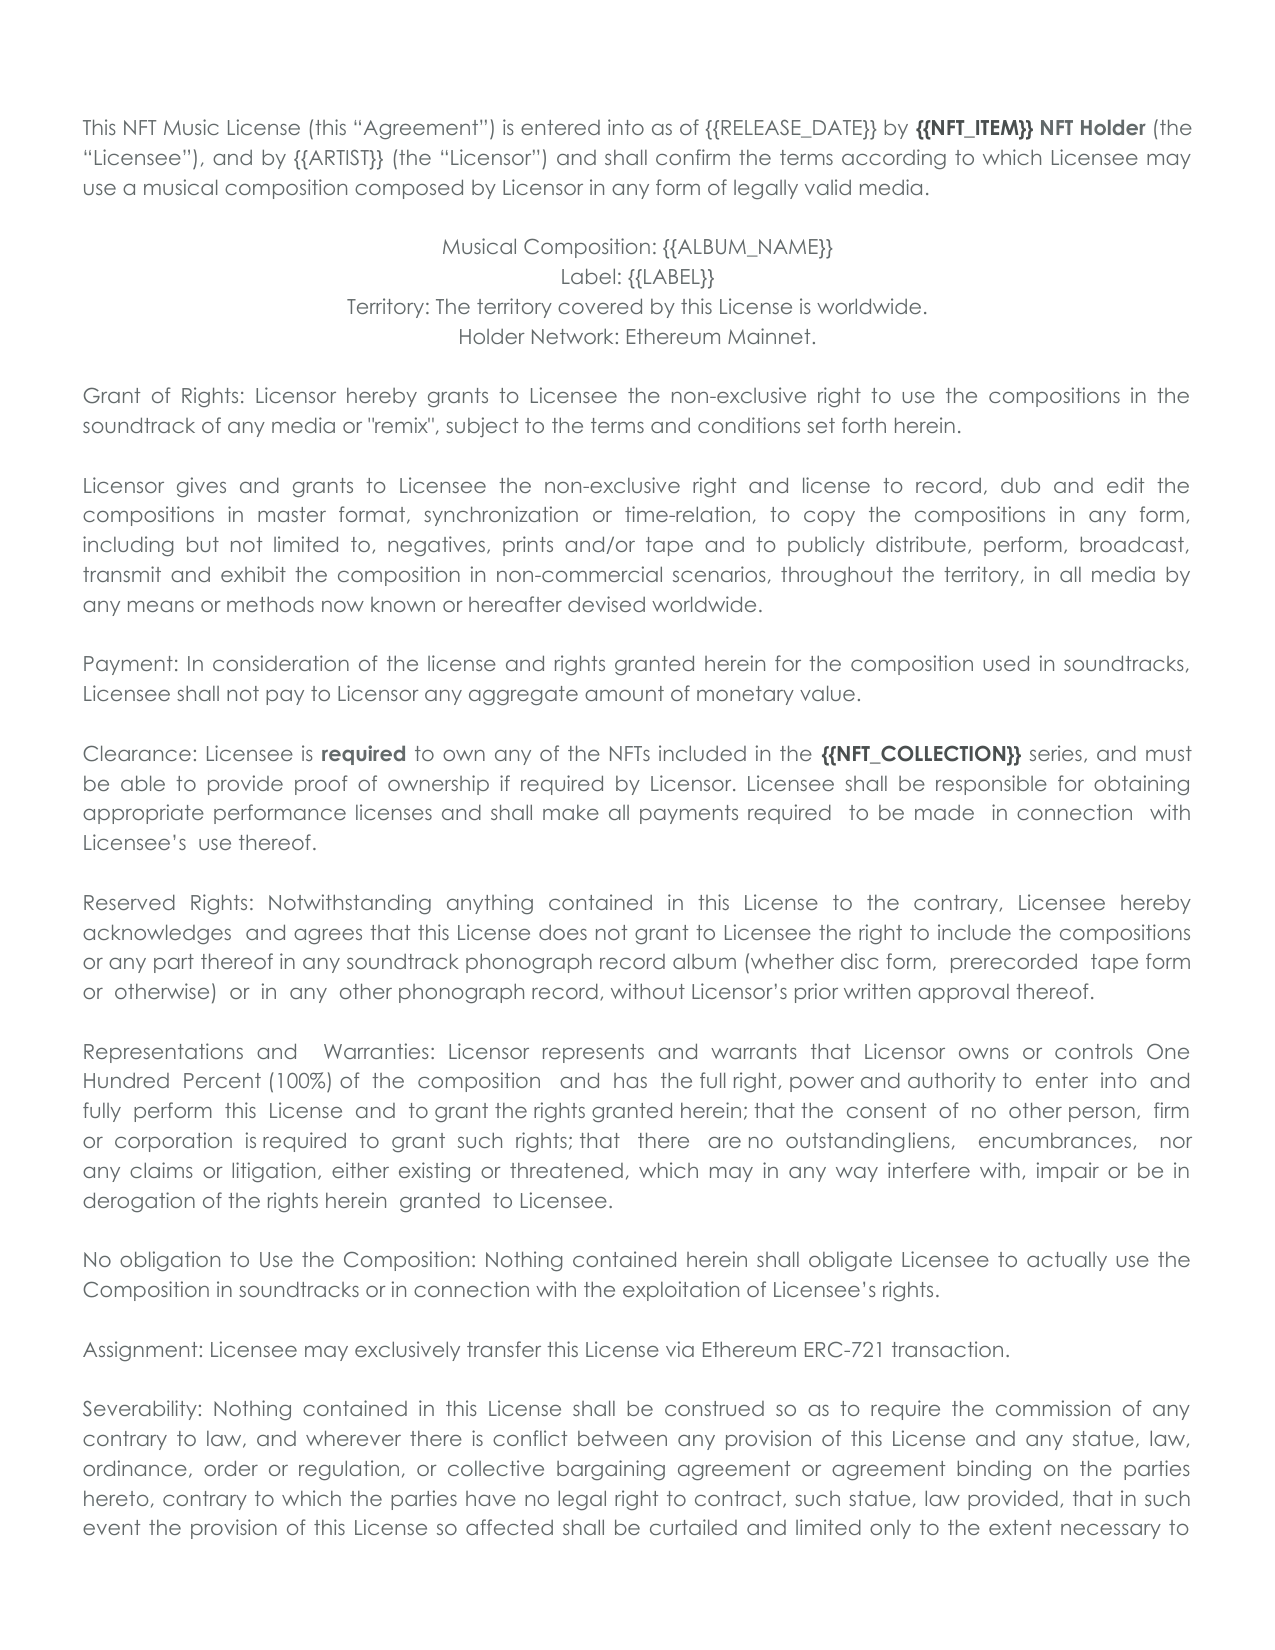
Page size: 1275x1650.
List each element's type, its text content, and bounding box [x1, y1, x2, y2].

text Payment: In consideration of the license and rights granted herein for the composition used in soundtracks, Licensee shall not pay to Licensor any aggregate amount of monetary value. [82, 648, 1192, 708]
text Label: {{LABEL}} [82, 261, 1192, 291]
text Territory: The territory covered by this License is worldwide. [82, 291, 1192, 321]
text Representations and Warranties: Licensor represents and warrants that Licensor owns or controls One Hundred Percent (100%) of the composition and has the full right, power and authority to enter into and fully perform this License and to grant the rights granted herein; that the consent of no other person, firm or corporation is required to grant such rights; that there are no outstanding liens, encumbrances, nor any claims or litigation, either existing or threatened, which may in any way interfere with, impair or be in derogation of the rights herein granted to Licensee. [82, 1036, 1192, 1214]
text Holder Network: Ethereum Mainnet. [82, 321, 1192, 351]
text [82, 1393, 1192, 1542]
text Licensor gives and grants to Licensee the non-exclusive right and license to record, dub and edit the compositions in master format, synchronization or time-relation, to copy the compositions in any form, including but not limited to, negatives, prints and/or tape and to publicly distribute, perform, broadcast, transmit and exhibit the composition in non-commercial scenarios, throughout the territory, in all media by any means or methods now known or hereafter devised worldwide. [82, 470, 1192, 619]
text No obligation to Use the Composition: Nothing contained herein shall obligate Licensee to actually use the Composition in soundtracks or in connection with the exploitation of Licensee’s rights. [82, 1244, 1192, 1304]
text Musical Composition: {{ALBUM_NAME}} [82, 231, 1192, 261]
text Reserved Rights: Notwithstanding anything contained in this License to the contrary, Licensee hereby acknowledges and agrees that this License does not grant to Licensee the right to include the compositions or any part thereof in any soundtrack phonograph record album (whether disc form, prerecorded tape form or otherwise) or in any other phonograph record, without Licensor’s prior written approval thereof. [82, 887, 1192, 1006]
text Assignment: Licensee may exclusively transfer this License via Ethereum ERC-721 transaction. [82, 1334, 1192, 1363]
text Grant of Rights: Licensor hereby grants to Licensee the non-exclusive right to use the compositions in the soundtrack of any media or "remix", subject to the terms and conditions set forth herein. [82, 380, 1192, 440]
text This NFT Music License (this “Agreement”) is entered into as of {{RELEASE_DATE}} by {{NFT_ITEM}} NFT Holder (the “Licensee”), and by {{ARTIST}} (the “Licensor”) and shall confirm the terms according to which Licensee may use a musical composition composed by Licensor in any form of legally valid media. [82, 112, 1192, 202]
text Clearance: Licensee is required to own any of the NFTs included in the {{NFT_COLLECTION}} series, and must be able to provide proof of ownership if required by Licensor. Licensee shall be responsible for obtaining appropriate performance licenses and shall make all payments required to be made in connection with Licensee’s use thereof. [82, 738, 1192, 857]
